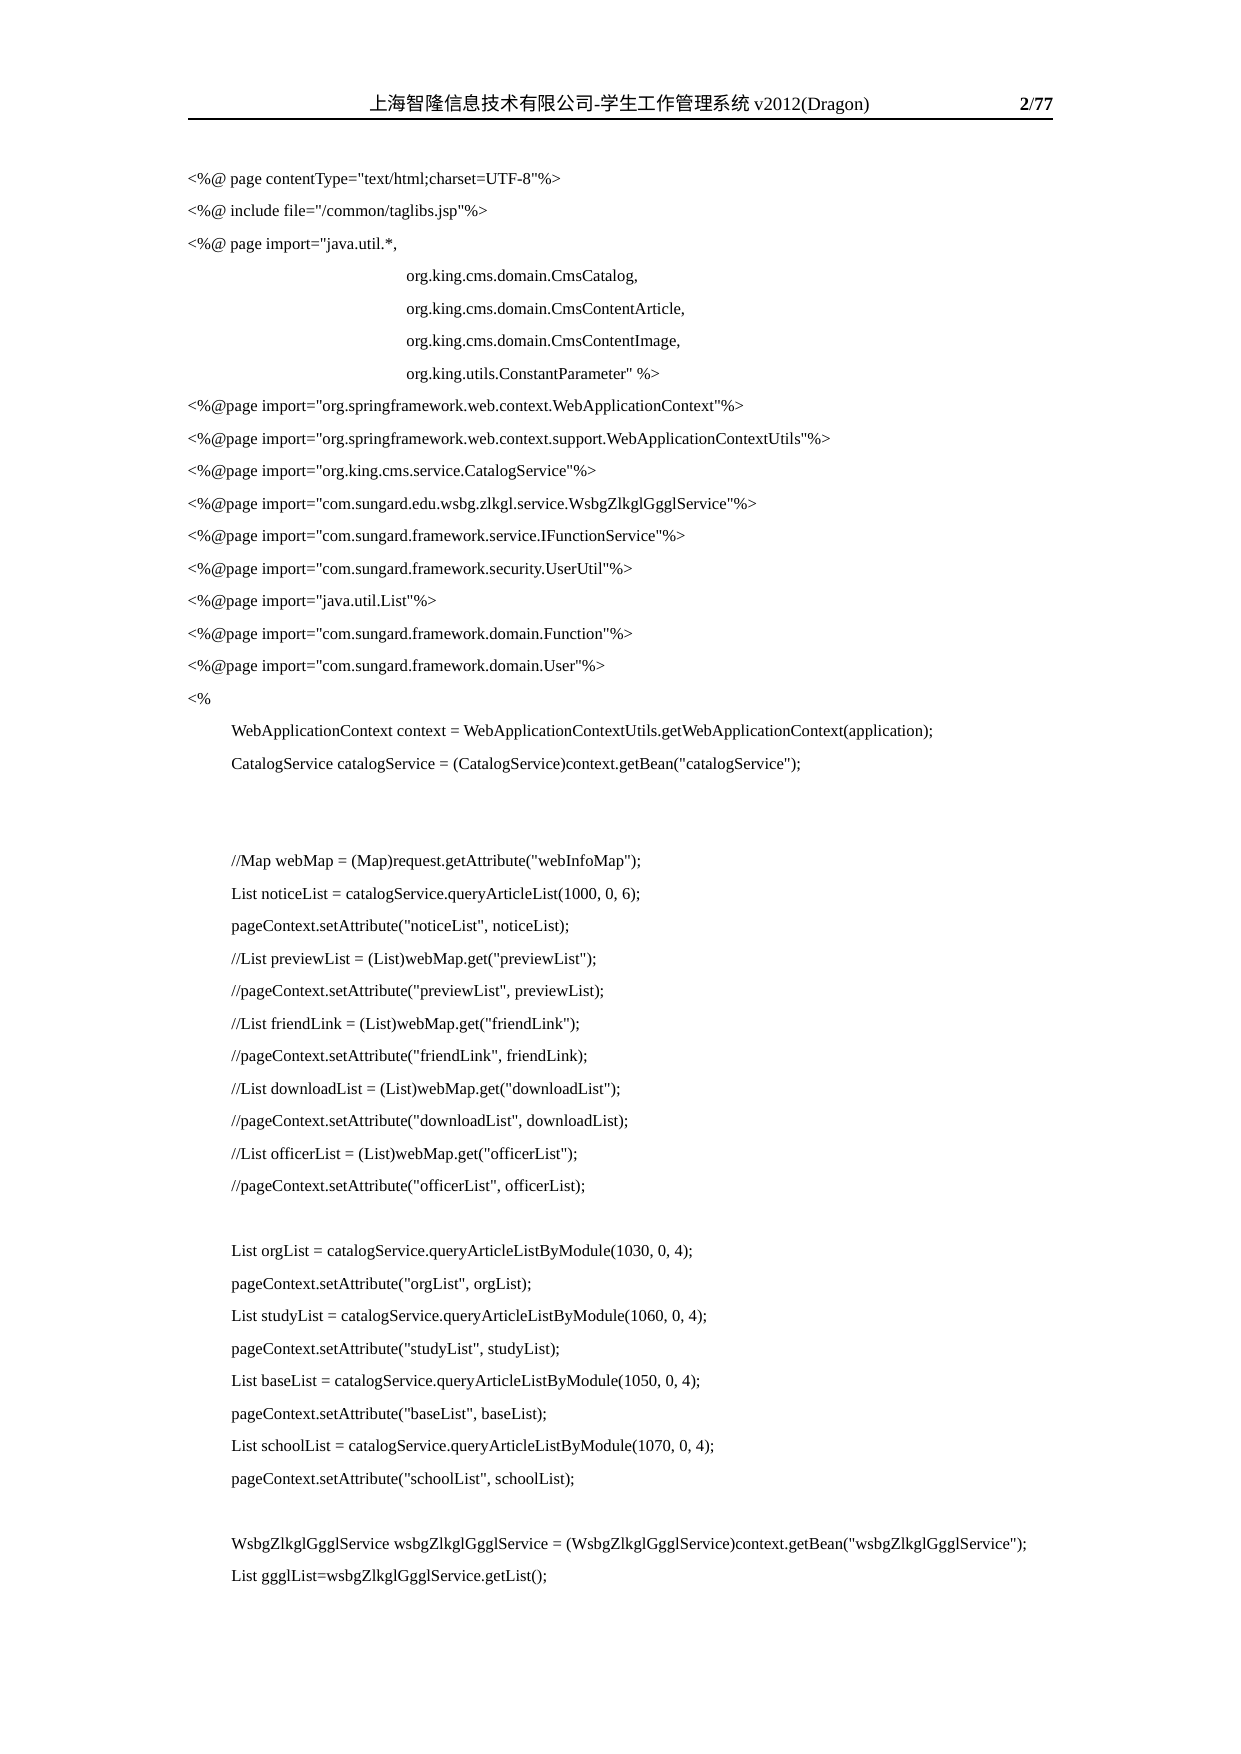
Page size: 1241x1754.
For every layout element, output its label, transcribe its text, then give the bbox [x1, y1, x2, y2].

text WebApplicationContext context = WebApplicationContextUtils.getWebApplicationContext(application); [187, 714, 1053, 747]
text <%@page import="com.sungard.edu.wsbg.zlkgl.service.WsbgZlkglGgglService"%> [187, 487, 1053, 519]
text List noticeList = catalogService.queryArticleList(1000, 0, 6); [187, 877, 1053, 909]
text org.king.cms.domain.CmsContentArticle, [187, 292, 1053, 324]
text org.king.cms.domain.CmsCatalog, [187, 259, 1053, 292]
text <%@page import="com.sungard.framework.domain.Function"%> [187, 617, 1053, 649]
text <% [187, 682, 1053, 714]
text org.king.utils.ConstantParameter" %> [187, 357, 1053, 389]
text List schoolList = catalogService.queryArticleListByModule(1070, 0, 4); [187, 1429, 1053, 1462]
text //pageContext.setAttribute("downloadList", downloadList); [187, 1104, 1053, 1137]
text List ggglList=wsbgZlkglGgglService.getList(); [187, 1559, 1053, 1592]
text <%@ include file="/common/taglibs.jsp"%> [187, 194, 1053, 227]
text pageContext.setAttribute("schoolList", schoolList); [187, 1462, 1053, 1494]
text //List downloadList = (List)webMap.get("downloadList"); [187, 1072, 1053, 1104]
text <%@page import="org.king.cms.service.CatalogService"%> [187, 454, 1053, 487]
text pageContext.setAttribute("studyList", studyList); [187, 1332, 1053, 1364]
text //pageContext.setAttribute("officerList", officerList); [187, 1169, 1053, 1202]
text <%@ page contentType="text/html;charset=UTF-8"%> [187, 162, 1053, 194]
text <%@page import="org.springframework.web.context.support.WebApplicationContextUtils"%> [187, 422, 1053, 454]
text //pageContext.setAttribute("friendLink", friendLink); [187, 1039, 1053, 1072]
text WsbgZlkglGgglService wsbgZlkglGgglService = (WsbgZlkglGgglService)context.getBean("wsbgZlkglGgglService"); [187, 1527, 1053, 1559]
text pageContext.setAttribute("orgList", orgList); [187, 1267, 1053, 1299]
text //List officerList = (List)webMap.get("officerList"); [187, 1137, 1053, 1169]
text CatalogService catalogService = (CatalogService)context.getBean("catalogService"); [187, 747, 1053, 779]
text <%@page import="com.sungard.framework.service.IFunctionService"%> [187, 519, 1053, 552]
text pageContext.setAttribute("baseList", baseList); [187, 1397, 1053, 1429]
text <%@page import="com.sungard.framework.security.UserUtil"%> [187, 552, 1053, 584]
text <%@ page import="java.util.*, [187, 227, 1053, 259]
text org.king.cms.domain.CmsContentImage, [187, 324, 1053, 357]
text <%@page import="java.util.List"%> [187, 584, 1053, 617]
text List baseList = catalogService.queryArticleListByModule(1050, 0, 4); [187, 1364, 1053, 1397]
text List studyList = catalogService.queryArticleListByModule(1060, 0, 4); [187, 1299, 1053, 1332]
text <%@page import="com.sungard.framework.domain.User"%> [187, 649, 1053, 682]
text //List friendLink = (List)webMap.get("friendLink"); [187, 1007, 1053, 1039]
text pageContext.setAttribute("noticeList", noticeList); [187, 909, 1053, 942]
text //Map webMap = (Map)request.getAttribute("webInfoMap"); [187, 844, 1053, 877]
text //List previewList = (List)webMap.get("previewList"); [187, 942, 1053, 974]
text List orgList = catalogService.queryArticleListByModule(1030, 0, 4); [187, 1234, 1053, 1267]
text //pageContext.setAttribute("previewList", previewList); [187, 974, 1053, 1007]
text <%@page import="org.springframework.web.context.WebApplicationContext"%> [187, 389, 1053, 422]
